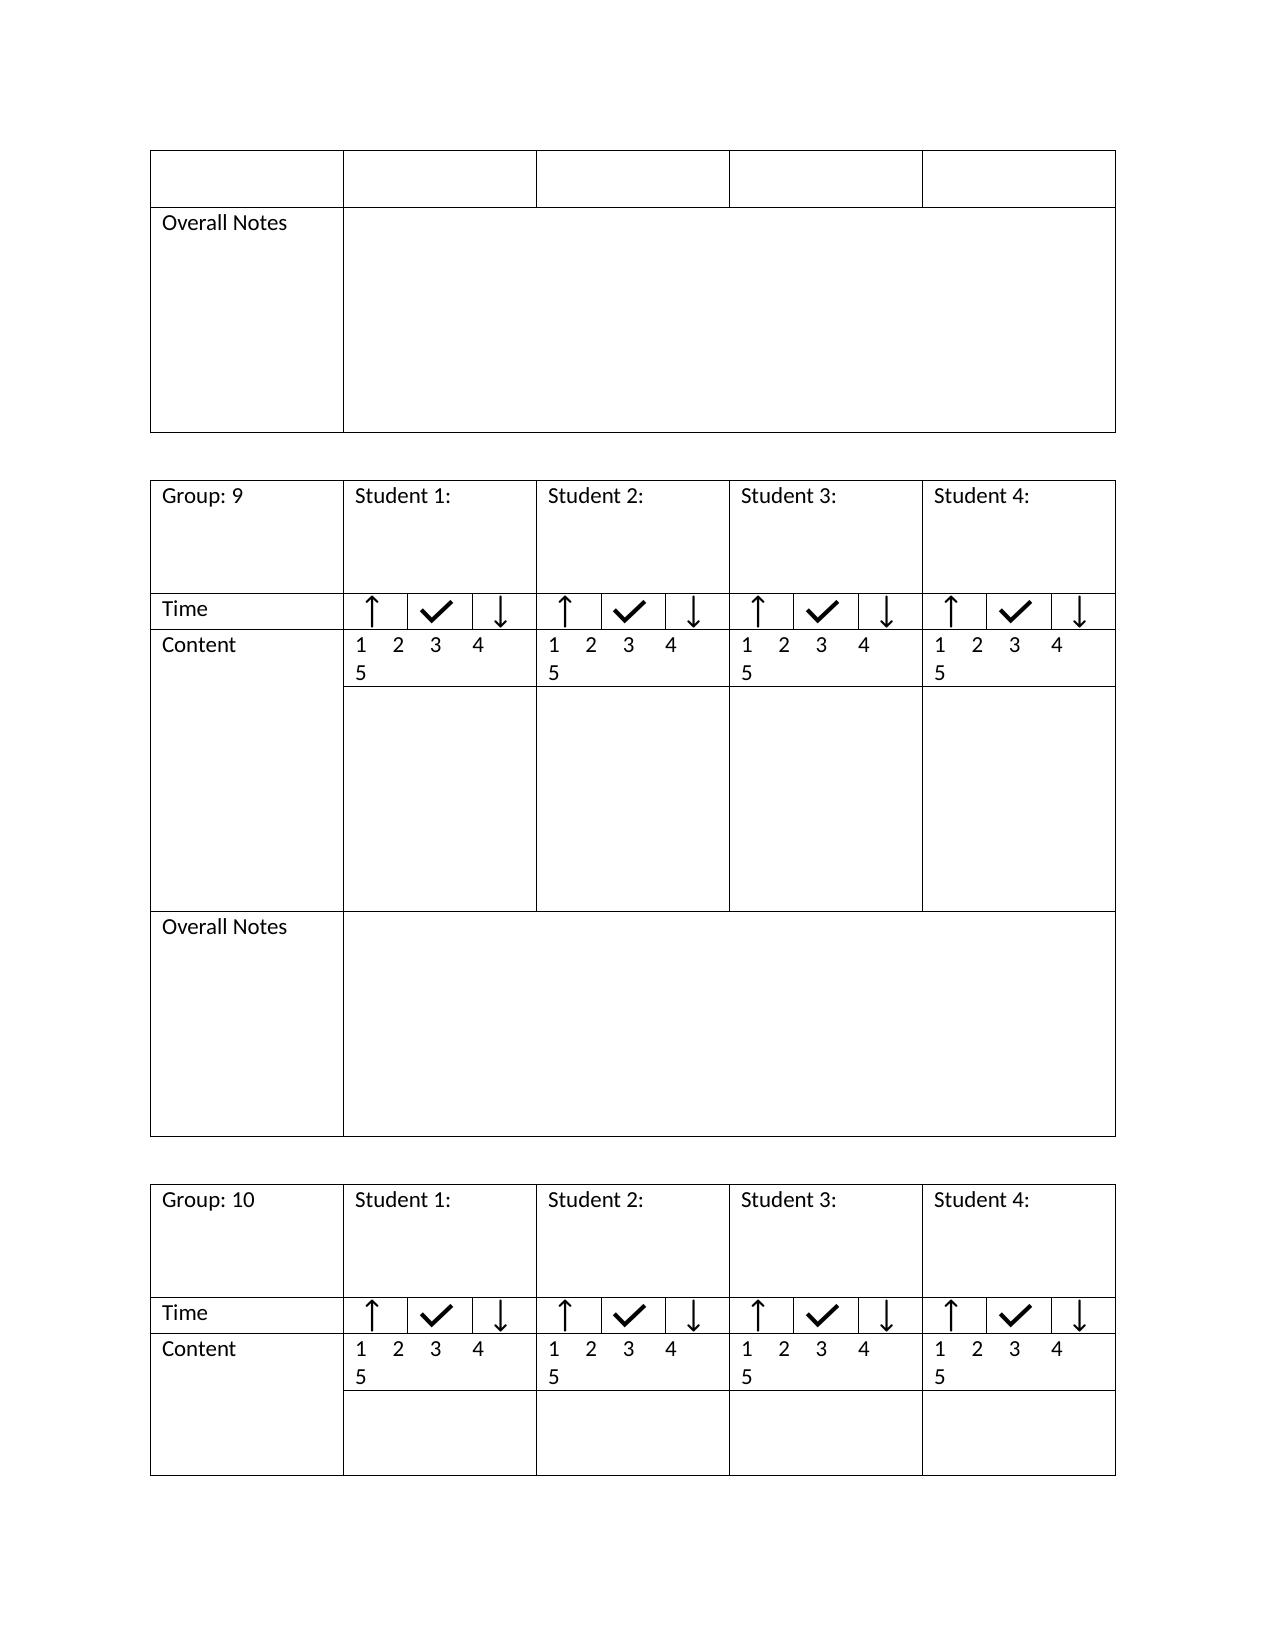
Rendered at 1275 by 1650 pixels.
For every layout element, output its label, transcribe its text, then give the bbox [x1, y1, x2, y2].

table_cell [730, 594, 740, 629]
table_cell [840, 1298, 858, 1333]
table_cell [923, 1391, 1115, 1475]
picture [547, 594, 583, 629]
table_cell [1052, 1298, 1062, 1333]
table_cell [859, 594, 869, 629]
table_cell [454, 594, 472, 629]
picture [483, 594, 518, 629]
table_cell [730, 1298, 740, 1333]
table_header Student 3: [730, 1185, 922, 1297]
picture [740, 1298, 776, 1333]
table_header Student 2: [537, 481, 729, 593]
picture [547, 1298, 583, 1333]
table_cell [518, 594, 536, 629]
picture [998, 594, 1033, 629]
table_cell [987, 594, 998, 629]
table_cell [776, 1298, 793, 1333]
table_cell [408, 594, 419, 629]
table_cell [904, 594, 922, 629]
table_cell 1 2 3 4 5 [537, 630, 729, 686]
table_cell [969, 1298, 986, 1333]
table_cell [1033, 1298, 1051, 1333]
table_cell [666, 594, 676, 629]
table_cell [583, 1298, 601, 1333]
table_cell [923, 687, 1115, 911]
picture [933, 594, 969, 629]
picture [869, 594, 904, 629]
table_cell [344, 1298, 355, 1333]
picture [676, 594, 711, 629]
table_cell [730, 687, 922, 911]
table_cell [730, 1391, 922, 1475]
table_cell [647, 594, 665, 629]
table_cell [390, 1298, 407, 1333]
table_cell [537, 687, 729, 911]
picture [869, 1298, 904, 1333]
table_cell [408, 1298, 419, 1333]
table_cell [344, 208, 1115, 432]
table_cell Content [151, 1334, 343, 1475]
table_header Student 1: [344, 1185, 536, 1297]
table_cell [344, 151, 536, 207]
table_cell [923, 151, 1115, 207]
table_cell [794, 594, 805, 629]
table_cell [923, 594, 933, 629]
table_cell [1097, 1298, 1115, 1333]
table_cell [583, 594, 601, 629]
table_header Student 4: [923, 1185, 1115, 1297]
table_header Student 3: [730, 481, 922, 593]
table_cell [1097, 594, 1115, 629]
picture [612, 1298, 647, 1333]
table_cell Time [151, 594, 343, 629]
table_cell [1052, 594, 1062, 629]
table_cell 1 2 3 4 5 [344, 1334, 536, 1390]
picture [933, 1298, 969, 1333]
table_cell [473, 594, 483, 629]
picture [805, 594, 840, 629]
table_cell [666, 1298, 676, 1333]
table_cell [730, 151, 922, 207]
picture [676, 1298, 711, 1333]
table_cell [794, 1298, 805, 1333]
table_cell [923, 1298, 933, 1333]
table_cell [987, 1298, 998, 1333]
table_cell Time [151, 1298, 343, 1333]
table_cell [518, 1298, 536, 1333]
table_cell 1 2 3 4 5 [923, 630, 1115, 686]
table_cell [840, 594, 858, 629]
table_cell [1033, 594, 1051, 629]
table_cell [344, 1391, 536, 1475]
table_cell [711, 1298, 729, 1333]
picture [483, 1298, 518, 1333]
table_cell 1 2 3 4 5 [923, 1334, 1115, 1390]
table_cell 1 2 3 4 5 [730, 630, 922, 686]
table_cell [904, 1298, 922, 1333]
table_cell 1 2 3 4 5 [344, 630, 536, 686]
table_cell Overall Notes [151, 912, 343, 1136]
table_cell [344, 912, 1115, 1136]
picture [998, 1298, 1033, 1333]
table_cell [344, 594, 355, 629]
picture [740, 594, 776, 629]
table_header Group: 9 [151, 481, 343, 593]
table_cell [859, 1298, 869, 1333]
picture [419, 1298, 454, 1333]
table_header Student 2: [537, 1185, 729, 1297]
table_cell Overall Notes [151, 208, 343, 432]
picture [805, 1298, 840, 1333]
table_cell [344, 687, 536, 911]
picture [419, 594, 454, 629]
picture [1062, 594, 1097, 629]
table_cell [537, 1298, 547, 1333]
table_cell [537, 1391, 729, 1475]
table_cell [537, 594, 547, 629]
table_cell [454, 1298, 472, 1333]
table_cell [602, 1298, 612, 1333]
table_cell 1 2 3 4 5 [730, 1334, 922, 1390]
table_cell [711, 594, 729, 629]
picture [612, 594, 647, 629]
table_cell Content [151, 630, 343, 911]
table_cell [776, 594, 793, 629]
table_cell [473, 1298, 483, 1333]
table_cell 1 2 3 4 5 [537, 1334, 729, 1390]
table_cell [602, 594, 612, 629]
table_cell [647, 1298, 665, 1333]
table_header Student 1: [344, 481, 536, 593]
picture [355, 1298, 390, 1333]
picture [1062, 1298, 1097, 1333]
table_header Group: 10 [151, 1185, 343, 1297]
picture [355, 594, 390, 629]
table_header Student 4: [923, 481, 1115, 593]
table_cell [537, 151, 729, 207]
table_cell [390, 594, 407, 629]
table_cell [969, 594, 986, 629]
